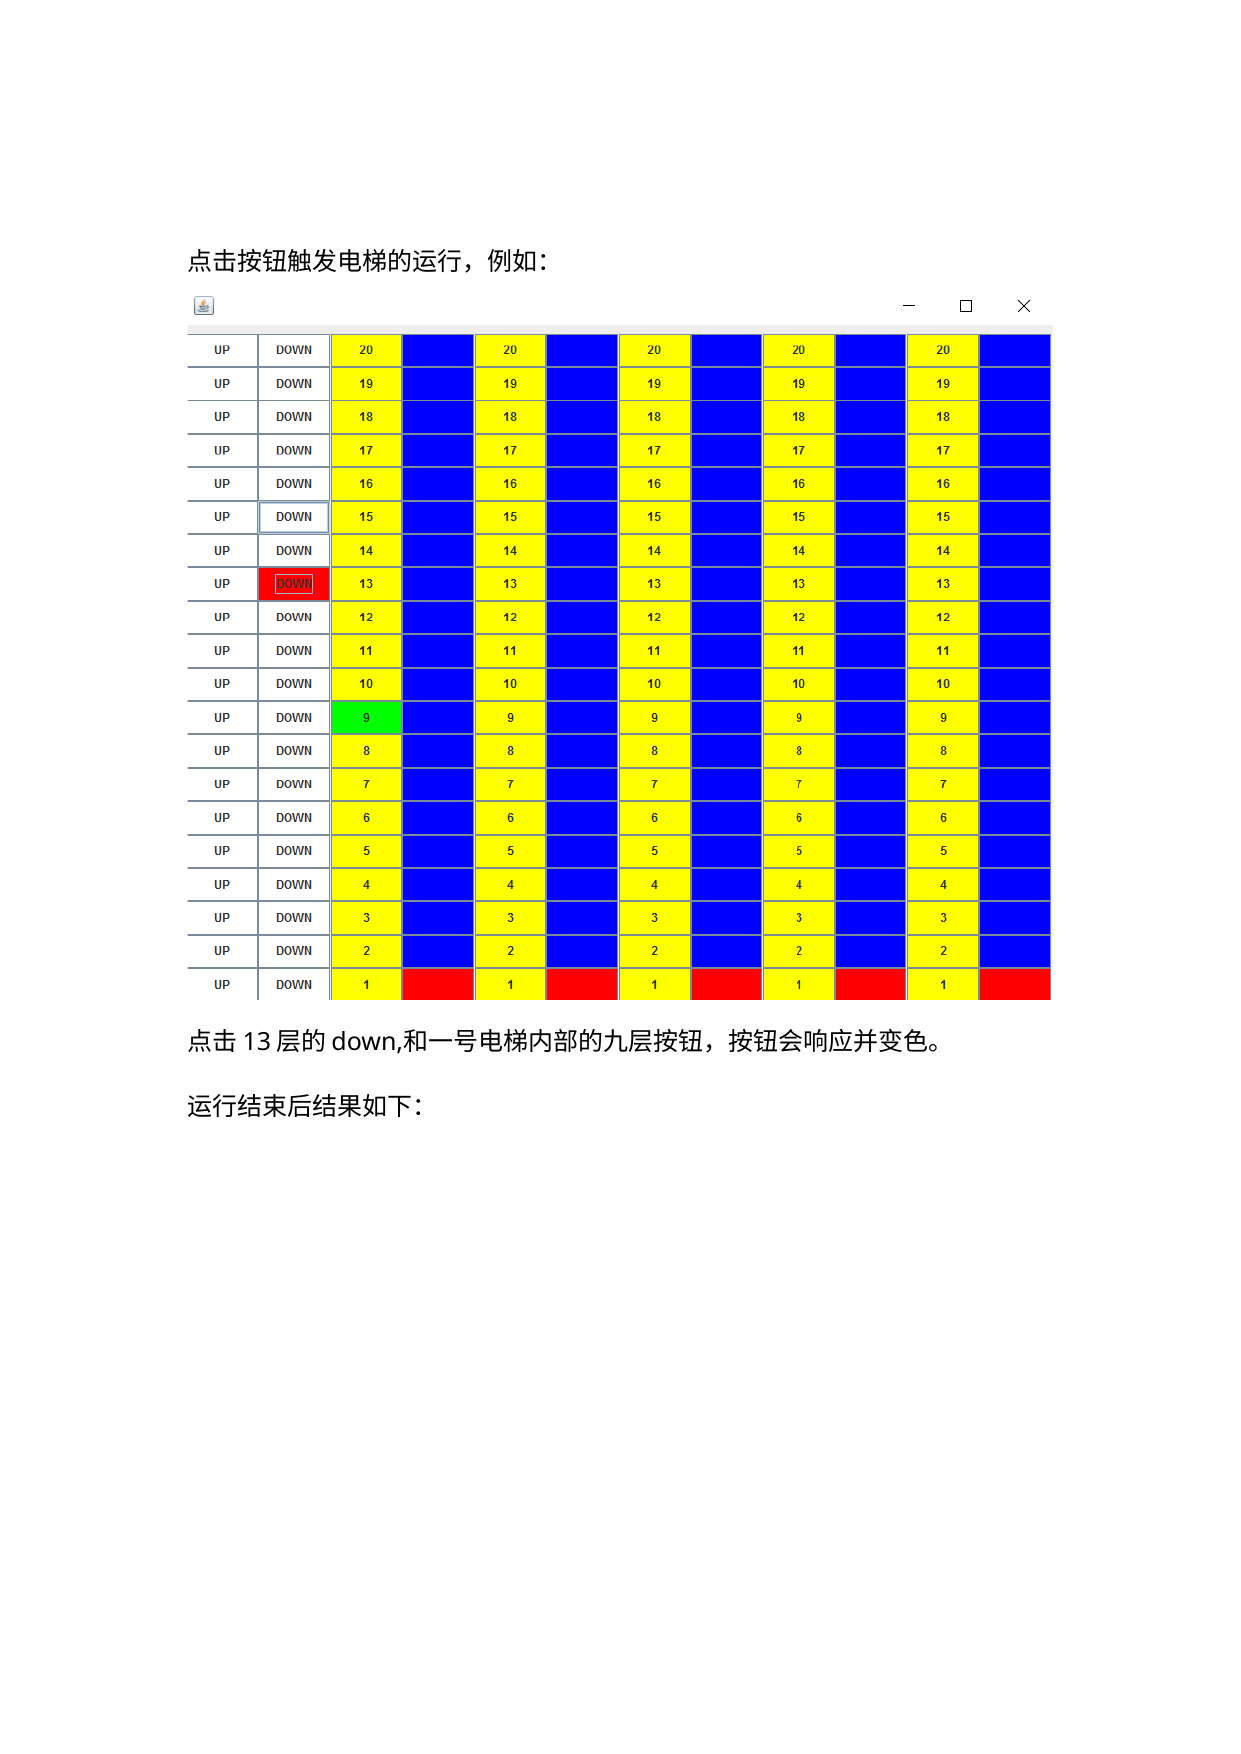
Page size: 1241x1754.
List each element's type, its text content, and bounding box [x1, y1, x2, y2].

text 运行结束后结果如下： [187, 1072, 1053, 1137]
text 点击按钮触发电梯的运行，例如： [187, 227, 1053, 292]
text 点击13层的down,和一号电梯内部的九层按钮，按钮会响应并变色。 [187, 1007, 1053, 1072]
picture [187, 292, 1053, 1000]
